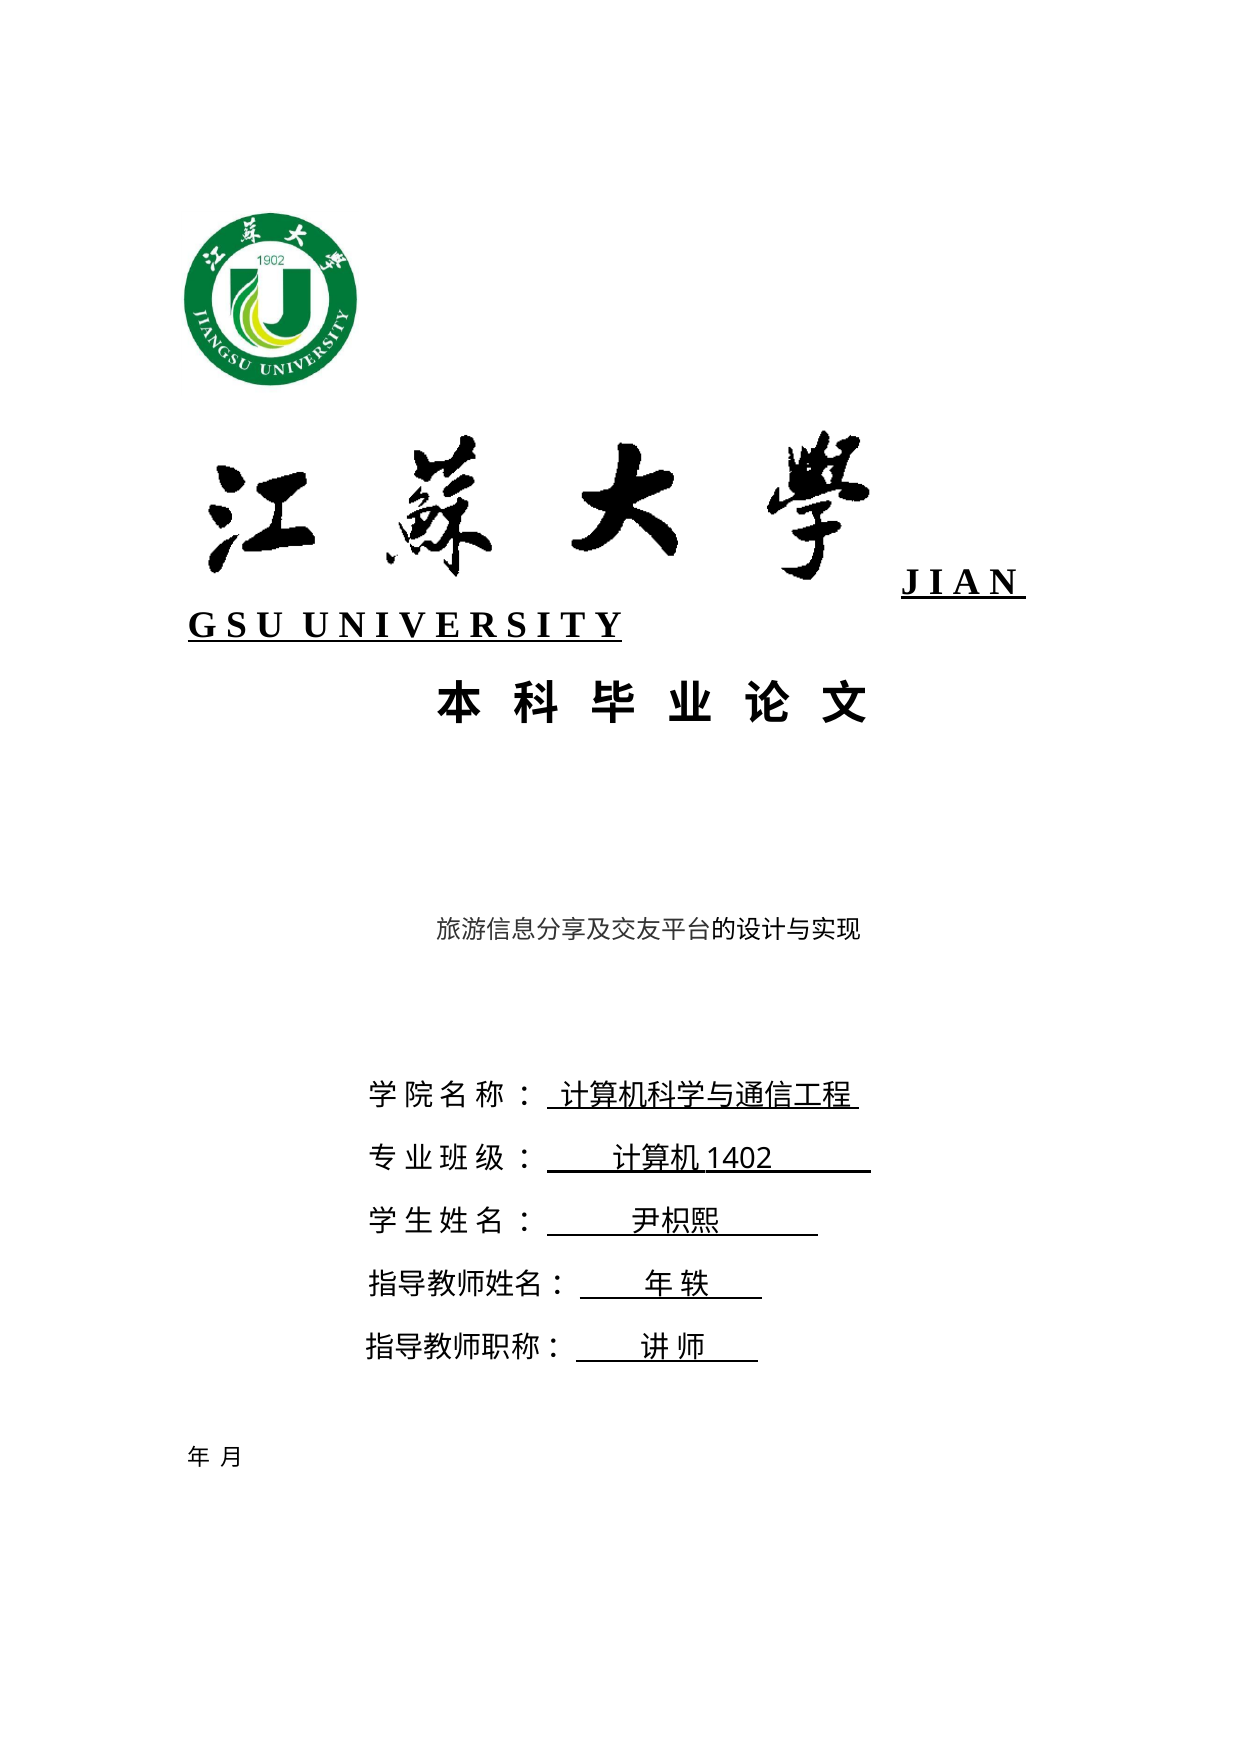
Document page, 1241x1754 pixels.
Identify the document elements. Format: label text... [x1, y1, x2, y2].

text 指导教师职称 ： 讲 师 [228, 1324, 1053, 1366]
text 本 科 毕 业 论 文 [187, 666, 1053, 733]
picture [181, 211, 360, 396]
text 旅游信息分享及交友平台的设计与实现 [361, 910, 1053, 946]
picture [187, 410, 901, 595]
text 年 月 [187, 1439, 1053, 1472]
text 学 生 姓 名 ： 尹枳熙 [187, 1197, 1053, 1240]
text 指导教师姓名 ： 年 轶 [187, 1261, 1053, 1303]
text 学 院 名 称 ： 计算机科学与通信工程 [187, 1071, 1053, 1113]
text 专 业 班 级 ： 计算机1402 [187, 1134, 1053, 1177]
